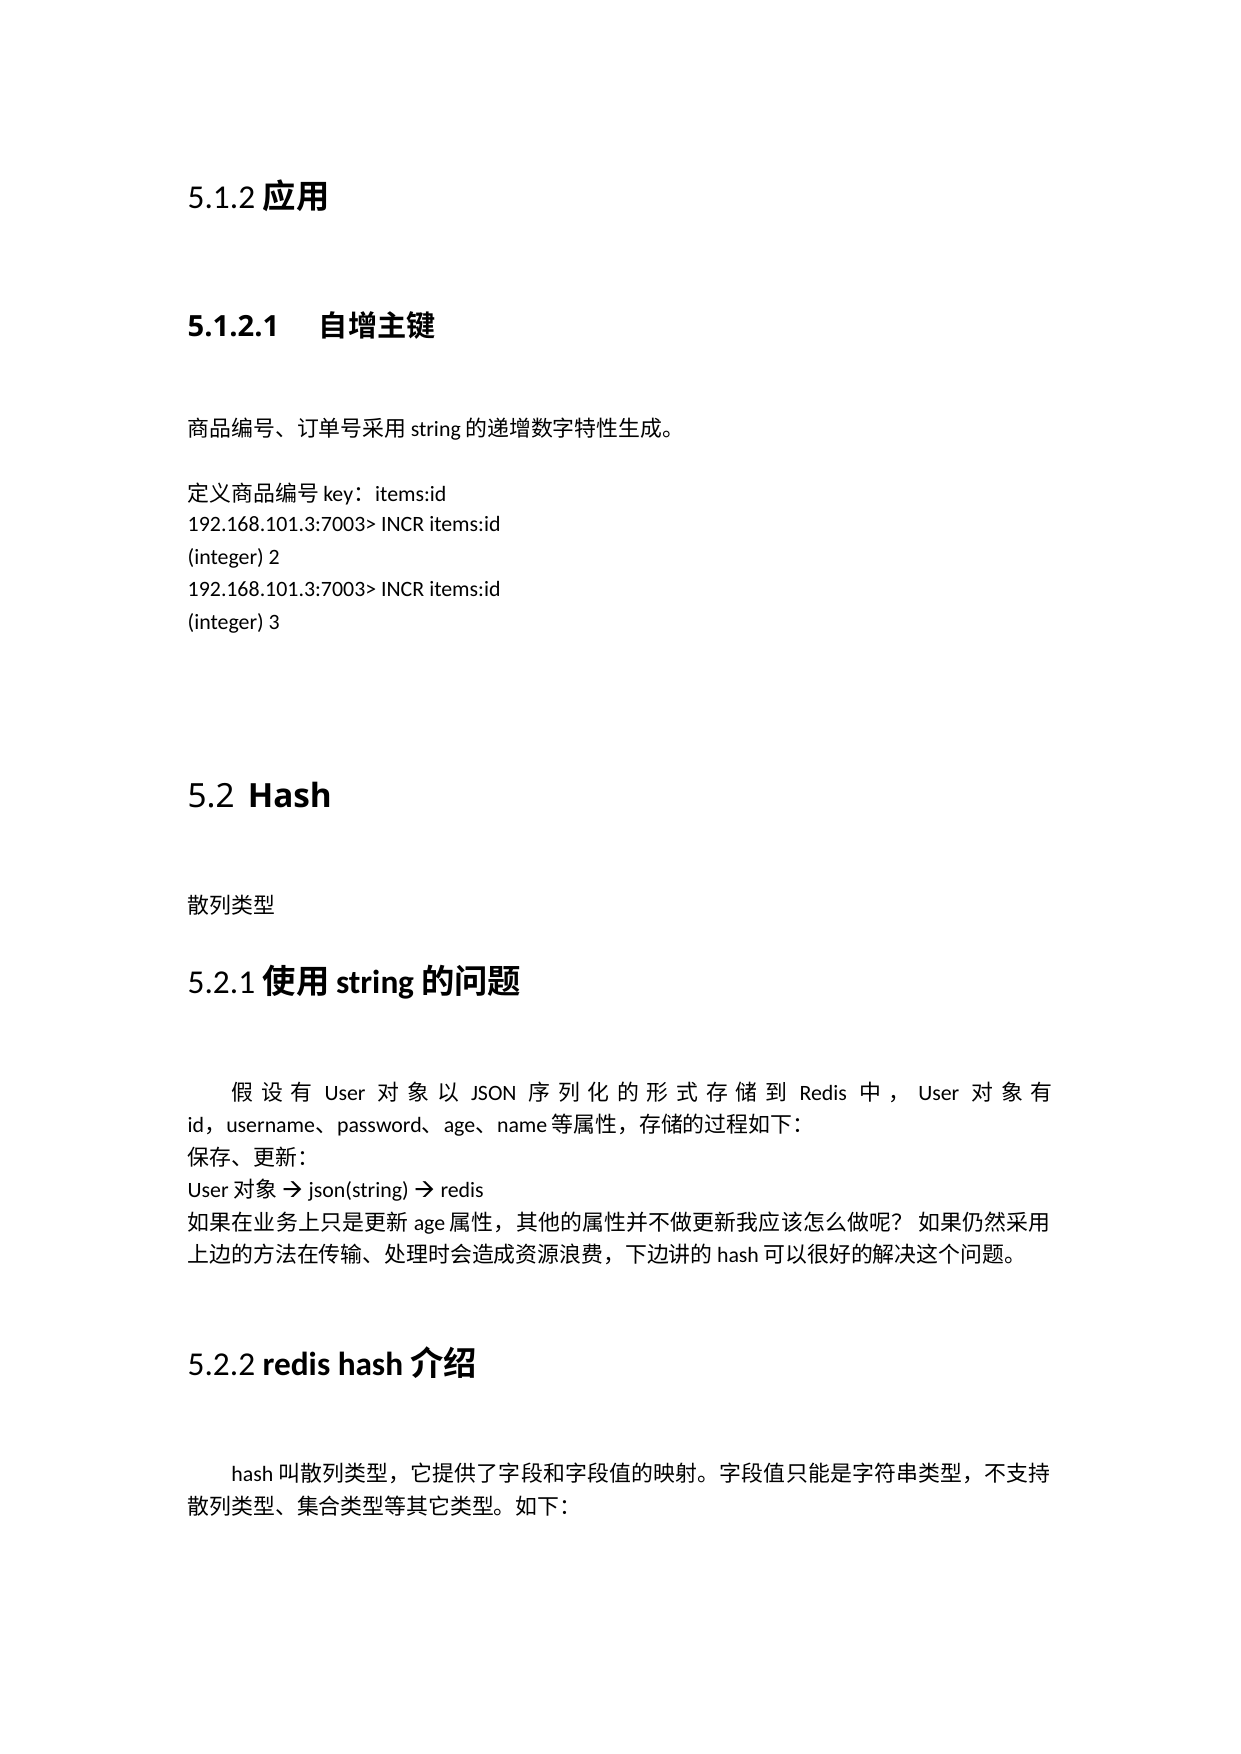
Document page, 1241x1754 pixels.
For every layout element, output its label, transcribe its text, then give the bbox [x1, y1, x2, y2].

text hash叫散列类型，它提供了字段和字段值的映射。字段值只能是字符串类型，不支持散列类型、集合类型等其它类型。如下： [187, 1456, 1053, 1521]
subtitle 应用 [187, 162, 1053, 227]
text User对象 json(string) redis [187, 1172, 1053, 1204]
text 192.168.101.3:7003> INCR items:id [187, 508, 1053, 540]
subtitle Hash [187, 762, 1053, 827]
text (integer) 3 [187, 605, 1053, 638]
text 定义商品编号key：items:id [187, 475, 1053, 508]
subtitle 使用string的问题 [187, 947, 1053, 1012]
text 如果在业务上只是更新age属性，其他的属性并不做更新我应该怎么做呢？ 如果仍然采用上边的方法在传输、处理时会造成资源浪费，下边讲的hash可以很好的解决这个问题。 [187, 1204, 1053, 1269]
text 假设有User对象以JSON序列化的形式存储到Redis中，User对象有id，username、password、age、name等属性，存储的过程如下： [187, 1074, 1053, 1139]
text 192.168.101.3:7003> INCR items:id [187, 573, 1053, 605]
text 商品编号、订单号采用string的递增数字特性生成。 [187, 410, 1053, 443]
text (integer) 2 [187, 540, 1053, 573]
subtitle 自增主键 [187, 291, 1053, 356]
text 保存、更新： [187, 1139, 1053, 1172]
subtitle redis hash介绍 [187, 1329, 1053, 1394]
text 散列类型 [187, 887, 1053, 920]
